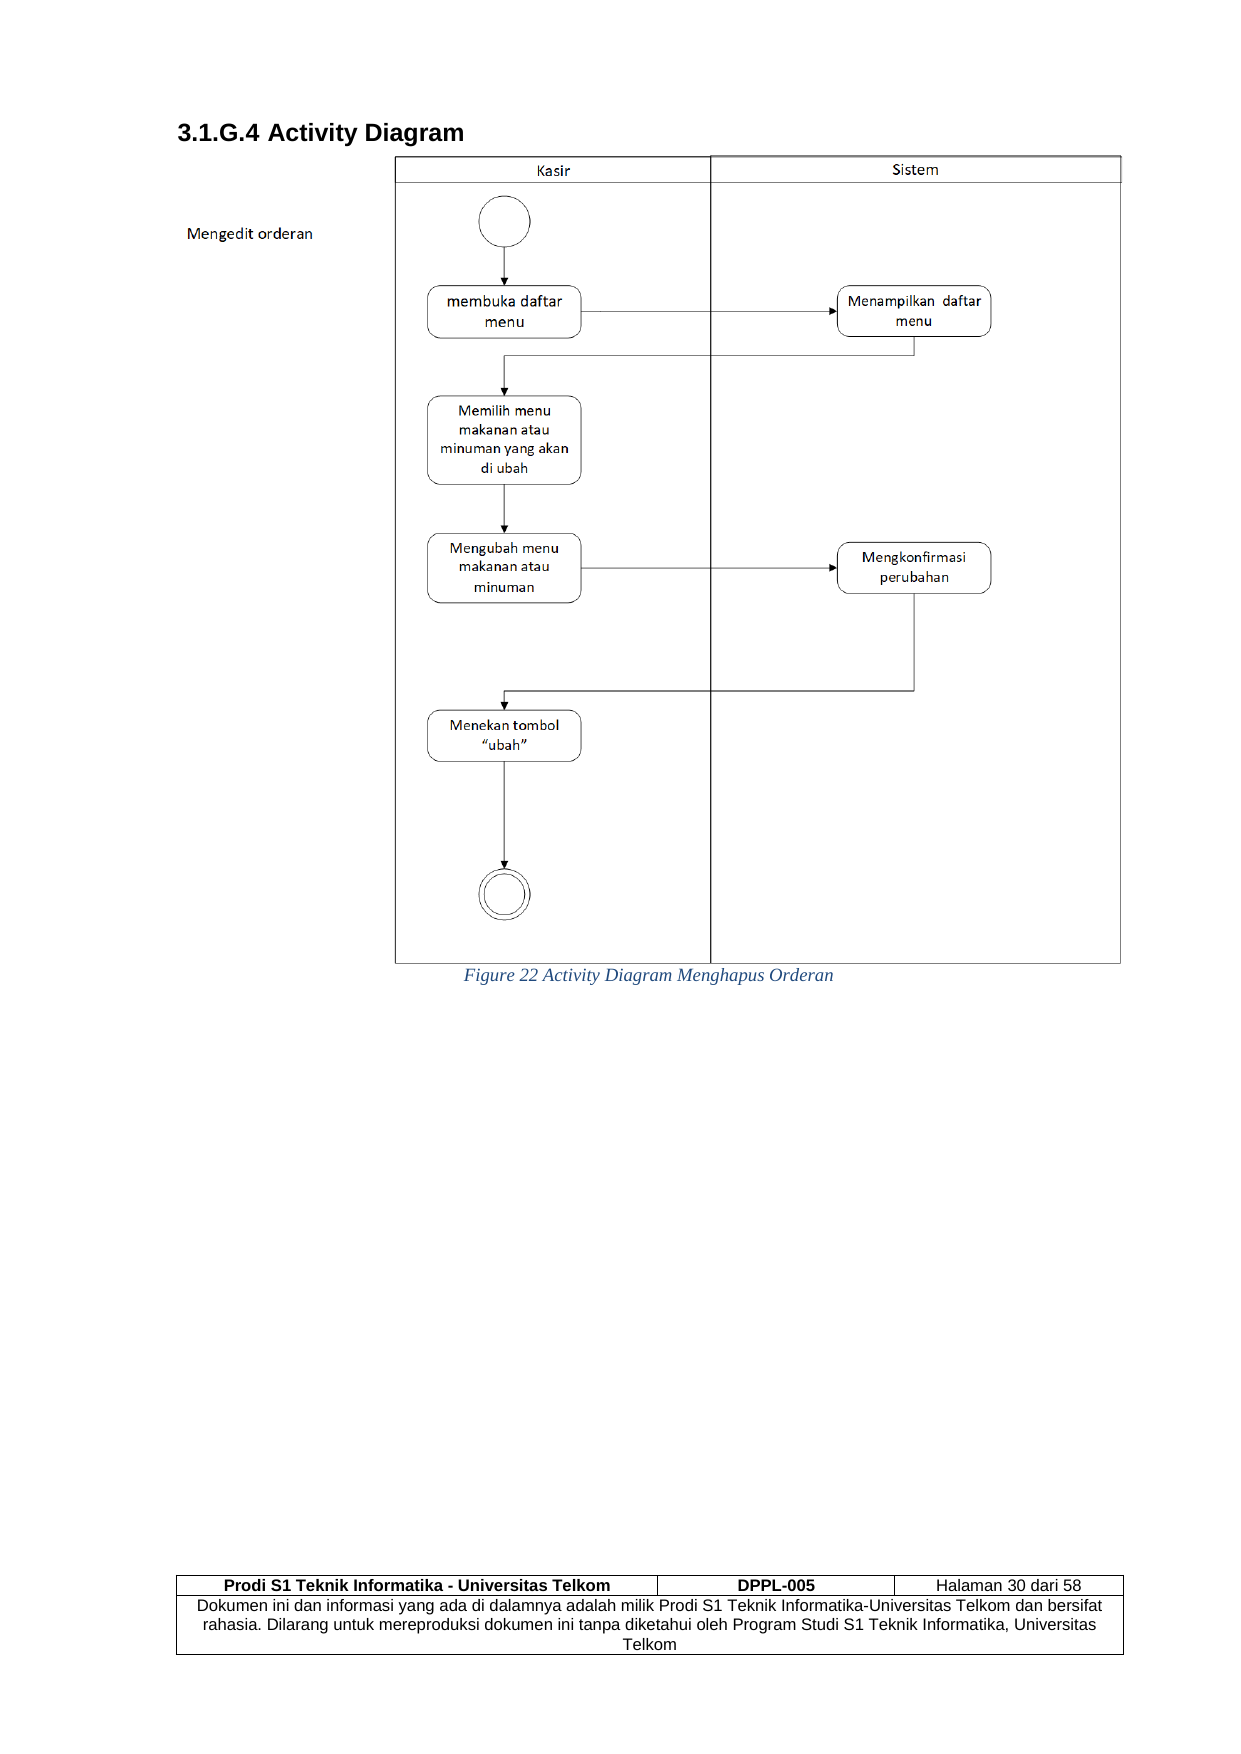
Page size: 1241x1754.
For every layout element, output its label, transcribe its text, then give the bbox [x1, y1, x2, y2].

subtitle Activity Diagram [177, 118, 1122, 147]
text Figure 22 Activity Diagram Menghapus Orderan [177, 964, 1122, 985]
picture [177, 153, 1123, 964]
